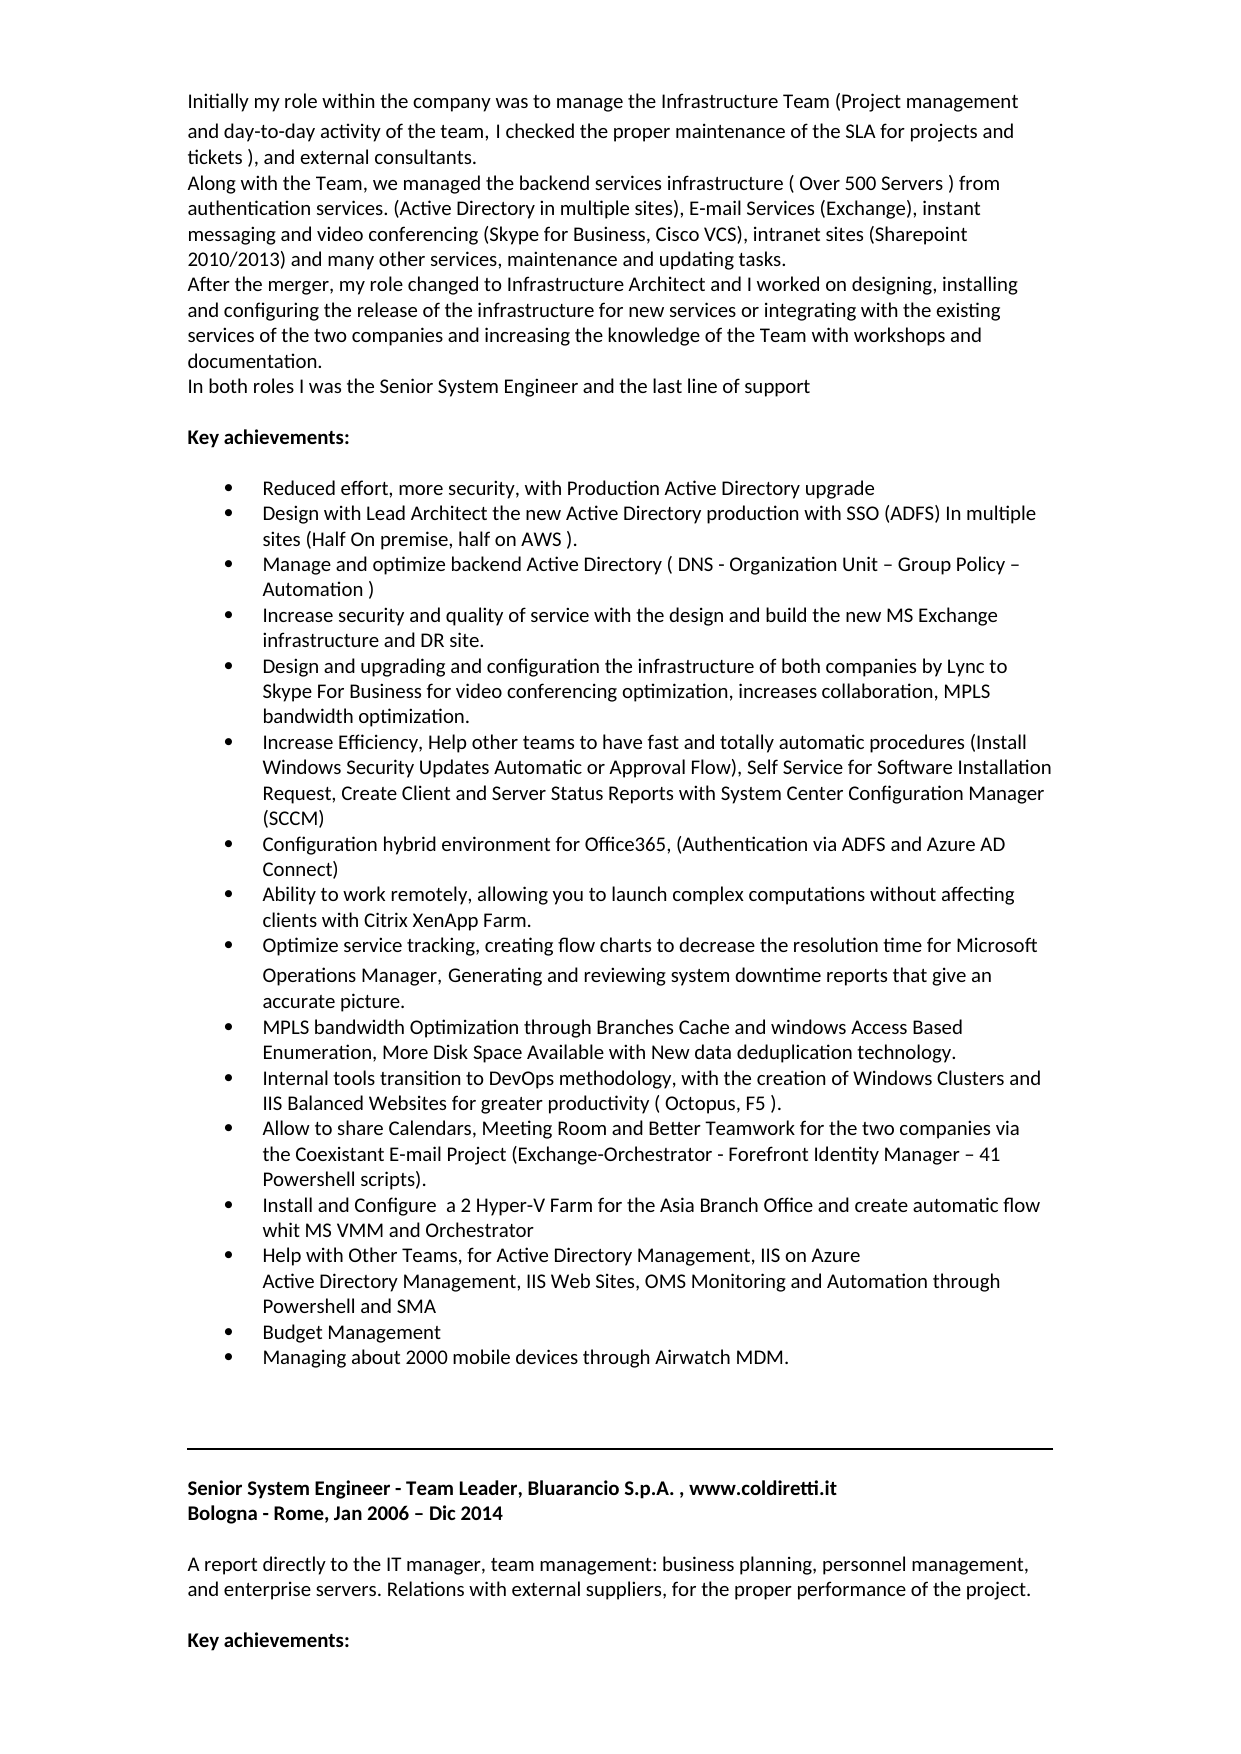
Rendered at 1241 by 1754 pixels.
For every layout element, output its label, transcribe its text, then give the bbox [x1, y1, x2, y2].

list Optimize service tracking, creating flow charts to decrease the resolution time for Microsoft Operations Manager, Generating and reviewing system downtime reports that give an accurate picture. [225, 932, 1053, 1014]
list Managing about 2000 mobile devices through Airwatch MDM. [225, 1344, 1053, 1370]
list Install and Configure a 2 Hyper-V Farm for the Asia Branch Office and create automatic flow whit MS VMM and Orchestrator [225, 1192, 1053, 1243]
list Increase security and quality of service with the design and build the new MS Exchange infrastructure and DR site. [225, 602, 1053, 653]
list Manage and optimize backend Active Directory ( DNS - Organization Unit – Group Policy – Automation ) [225, 551, 1053, 602]
list Active Directory Management, IIS Web Sites, OMS Monitoring and Automation through Powershell and SMA [262, 1268, 1053, 1319]
list Help with Other Teams, for Active Directory Management, IIS on Azure [225, 1243, 1053, 1268]
list Ability to work remotely, allowing you to launch complex computations without affecting clients with Citrix XenApp Farm. [225, 882, 1053, 932]
list Increase Efficiency, Help other teams to have fast and totally automatic procedures (Install Windows Security Updates Automatic or Approval Flow), Self Service for Software Installation Request, Create Client and Server Status Reports with System Center Configuration Manager (SCCM) [225, 729, 1053, 831]
list Reduced effort, more security, with Production Active Directory upgrade [225, 475, 1053, 500]
text Key achievements: [187, 424, 1053, 449]
text Bologna - Rome, Jan 2006 – Dic 2014 [187, 1500, 1053, 1526]
text Initially my role within the company was to manage the Infrastructure Team (Project management and day-to-day activity of the team, I checked the proper maintenance of the SLA for projects and tickets ), and external consultants. [187, 89, 1053, 170]
text A report directly to the IT manager, team management: business planning, personnel management, and enterprise servers. Relations with external suppliers, for the proper performance of the project. [187, 1551, 1053, 1602]
text Along with the Team, we managed the backend services infrastructure ( Over 500 Servers ) from authentication services. (Active Directory in multiple sites), E-mail Services (Exchange), instant messaging and video conferencing (Skype for Business, Cisco VCS), intranet sites (Sharepoint 2010/2013) and many other services, maintenance and updating tasks. [187, 170, 1053, 272]
list Design and upgrading and configuration the infrastructure of both companies by Lync to Skype For Business for video conferencing optimization, increases collaboration, MPLS bandwidth optimization. [225, 653, 1053, 729]
list MPLS bandwidth Optimization through Branches Cache and windows Access Based Enumeration, More Disk Space Available with New data deduplication technology. [225, 1014, 1053, 1065]
text Key achievements: [187, 1627, 1053, 1653]
list Configuration hybrid environment for Office365, (Authentication via ADFS and Azure AD Connect) [225, 831, 1053, 882]
text Senior System Engineer - Team Leader, Bluarancio S.p.A. , www.coldiretti.it [187, 1475, 1053, 1500]
text After the merger, my role changed to Infrastructure Architect and I worked on designing, installing and configuring the release of the infrastructure for new services or integrating with the existing services of the two companies and increasing the knowledge of the Team with workshops and documentation. In both roles I was the Senior System Engineer and the last line of support [187, 272, 1053, 399]
list Budget Management [225, 1319, 1053, 1344]
list Allow to share Calendars, Meeting Room and Better Teamwork for the two companies via the Coexistant E-mail Project (Exchange-Orchestrator - Forefront Identity Manager – 41 Powershell scripts). [225, 1116, 1053, 1192]
list Internal tools transition to DevOps methodology, with the creation of Windows Clusters and IIS Balanced Websites for greater productivity ( Octopus, F5 ). [225, 1065, 1053, 1116]
list Design with Lead Architect the new Active Directory production with SSO (ADFS) In multiple sites (Half On premise, half on AWS ). [225, 500, 1053, 551]
